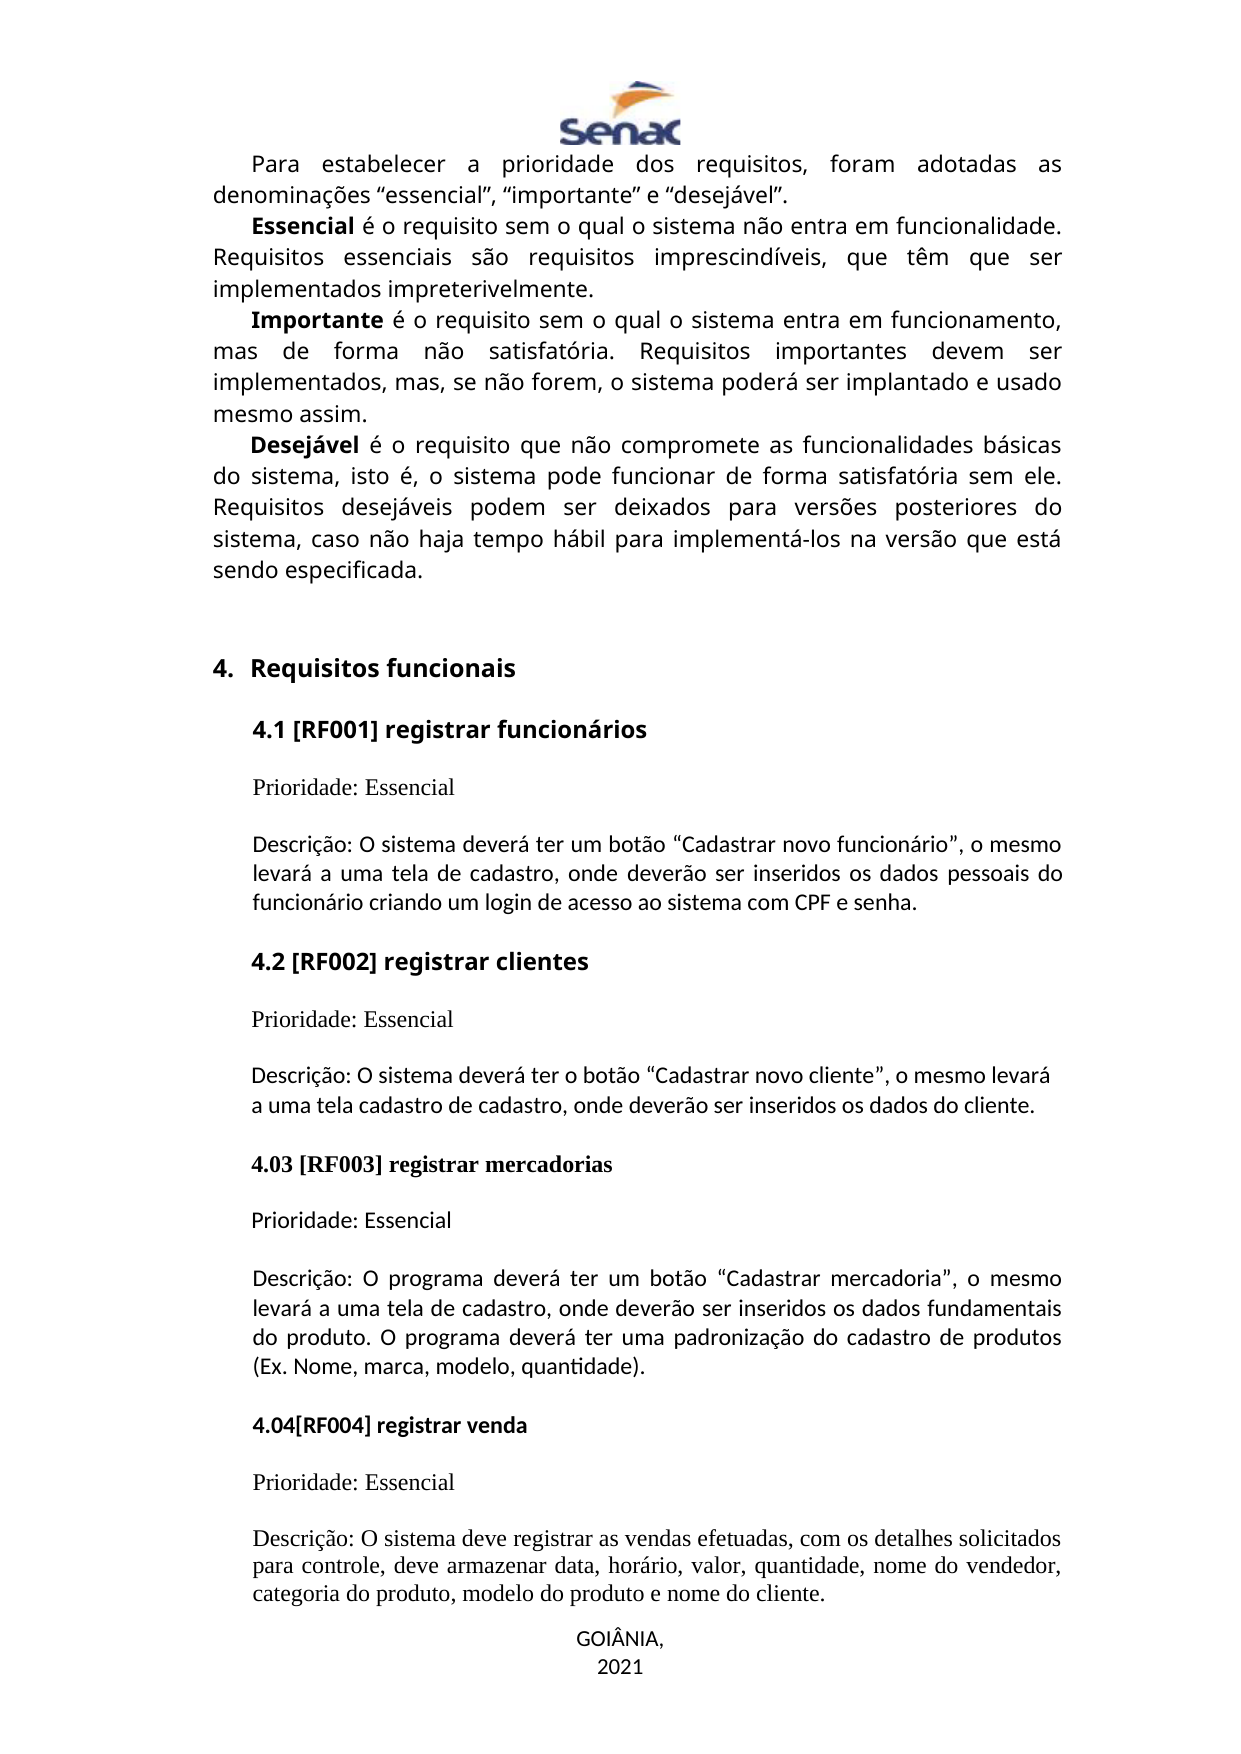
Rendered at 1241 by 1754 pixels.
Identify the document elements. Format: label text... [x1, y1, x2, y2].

text 4.03 [RF003] registrar mercadorias [177, 1150, 1063, 1177]
text Essencial é o requisito sem o qual o sistema não entra em funcionalidade. Requisitos essenciais são requisitos imprescindíveis, que têm que ser implementados impreterivelmente. [213, 210, 1063, 304]
text Desejável é o requisito que não compromete as funcionalidades básicas do sistema, isto é, o sistema pode funcionar de forma satisfatória sem ele. Requisitos desejáveis podem ser deixados para versões posteriores do sistema, caso não haja tempo hábil para implementá-los na versão que está sendo especificada. [213, 429, 1063, 585]
list Descrição: O programa deverá ter um botão “Cadastrar mercadoria”, o mesmo levará a uma tela de cadastro, onde deverão ser inseridos os dados fundamentais do produto. O programa deverá ter uma padronização do cadastro de produtos (Ex. Nome, marca, modelo, quantidade). [252, 1263, 1063, 1381]
list Descrição: O sistema deverá ter um botão “Cadastrar novo funcionário”, o mesmo levará a uma tela de cadastro, onde deverão ser inseridos os dados pessoais do funcionário criando um login de acesso ao sistema com CPF e senha. [252, 829, 1063, 916]
list 4.04[RF004] registrar venda [252, 1410, 1063, 1439]
text Prioridade: Essencial [177, 1005, 1063, 1033]
text Importante é o requisito sem o qual o sistema entra em funcionamento, mas de forma não satisfatória. Requisitos importantes devem ser implementados, mas, se não forem, o sistema poderá ser implantado e usado mesmo assim. [213, 304, 1063, 429]
text Descrição: O sistema deverá ter o botão “Cadastrar novo cliente”, o mesmo levará a uma tela cadastro de cadastro, onde deverão ser inseridos os dados do cliente. [251, 1061, 1063, 1119]
list Requisitos funcionais [213, 650, 1063, 684]
text 4.1 [RF001] registrar funcionários [252, 713, 1063, 746]
text Prioridade: Essencial [252, 773, 1063, 801]
text Prioridade: Essencial [177, 1205, 1063, 1234]
text Para estabelecer a prioridade dos requisitos, foram adotadas as denominações “essencial”, “importante” e “desejável”. [213, 148, 1063, 210]
list Prioridade: Essencial [252, 1468, 1063, 1496]
text 4.2 [RF002] registrar clientes [177, 945, 1063, 978]
